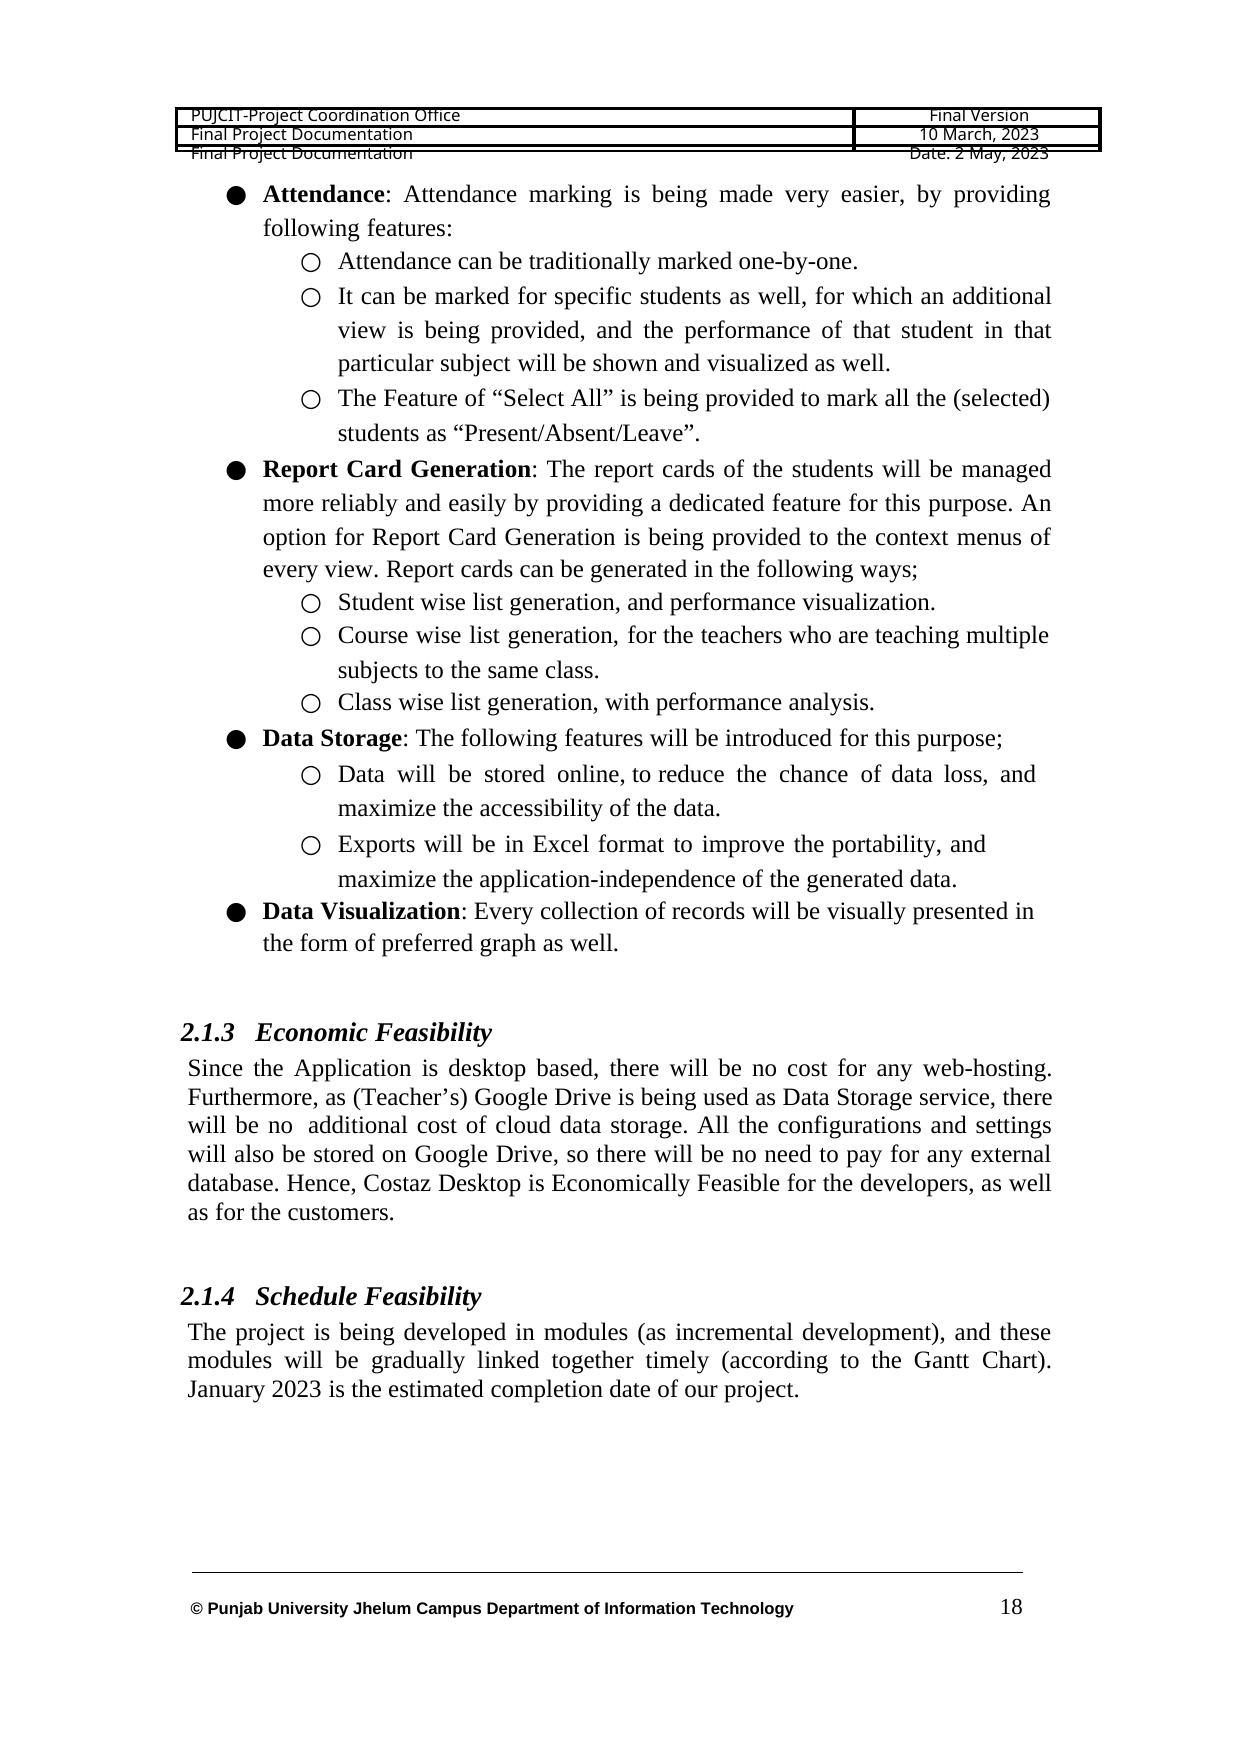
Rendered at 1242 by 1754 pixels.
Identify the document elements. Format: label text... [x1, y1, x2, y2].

list Attendance can be traditionally marked one-by-one. [300, 246, 1173, 275]
list Data Visualization: Every collection of records will be visually presented in [225, 897, 1173, 926]
text the form of preferred graph as well. [263, 928, 1173, 957]
list Class wise list generation, with performance analysis. [300, 687, 1173, 717]
list Report Card Generation: The report cards of the students will be managed more reliably and easily by providing a dedicated feature for this purpose. An option for Report Card Generation is being provided to the context menus of every view. Report cards can be generated in the following ways; [225, 450, 1052, 583]
list Course wise list generation, for the teachers who are teaching multiple subjects to the same class. [300, 617, 1050, 683]
text The project is being developed in modules (as incremental development), and these modules will be gradually linked together timely (according to the Gantt Chart). January 2023 is the estimated completion date of our project. [187, 1317, 1052, 1403]
list Exports will be in Excel format to improve the portability, and maximize the application-independence of the generated data. [300, 826, 988, 893]
list It can be marked for specific students as well, for which an additional view is being provided, and the performance of that student in that particular subject will be shown and visualized as well. [300, 278, 1053, 376]
list The Feature of “Select All” is being provided to mark all the (selected) students as “Present/Absent/Leave”. [300, 380, 1051, 447]
list Student wise list generation, and performance visualization. [300, 588, 1173, 616]
list Data will be stored online, to reduce the chance of data loss, and maximize the accessibility of the data. [300, 756, 1050, 822]
list Data Storage: The following features will be introduced for this purpose; [225, 719, 1173, 753]
list Schedule Feasibility [181, 1280, 1173, 1311]
text Since the Application is desktop based, there will be no cost for any web-hosting. Furthermore, as (Teacher’s) Google Drive is being used as Data Storage service, there will be no additional cost of cloud data storage. All the configurations and settings will also be stored on Google Drive, so there will be no need to pay for any external database. Hence, Costaz Desktop is Economically Feasible for the developers, as well as for the customers. [187, 1053, 1053, 1226]
list Attendance: Attendance marking is being made very easier, by providing following features: [225, 175, 1052, 242]
list Economic Feasibility [181, 1016, 1173, 1047]
